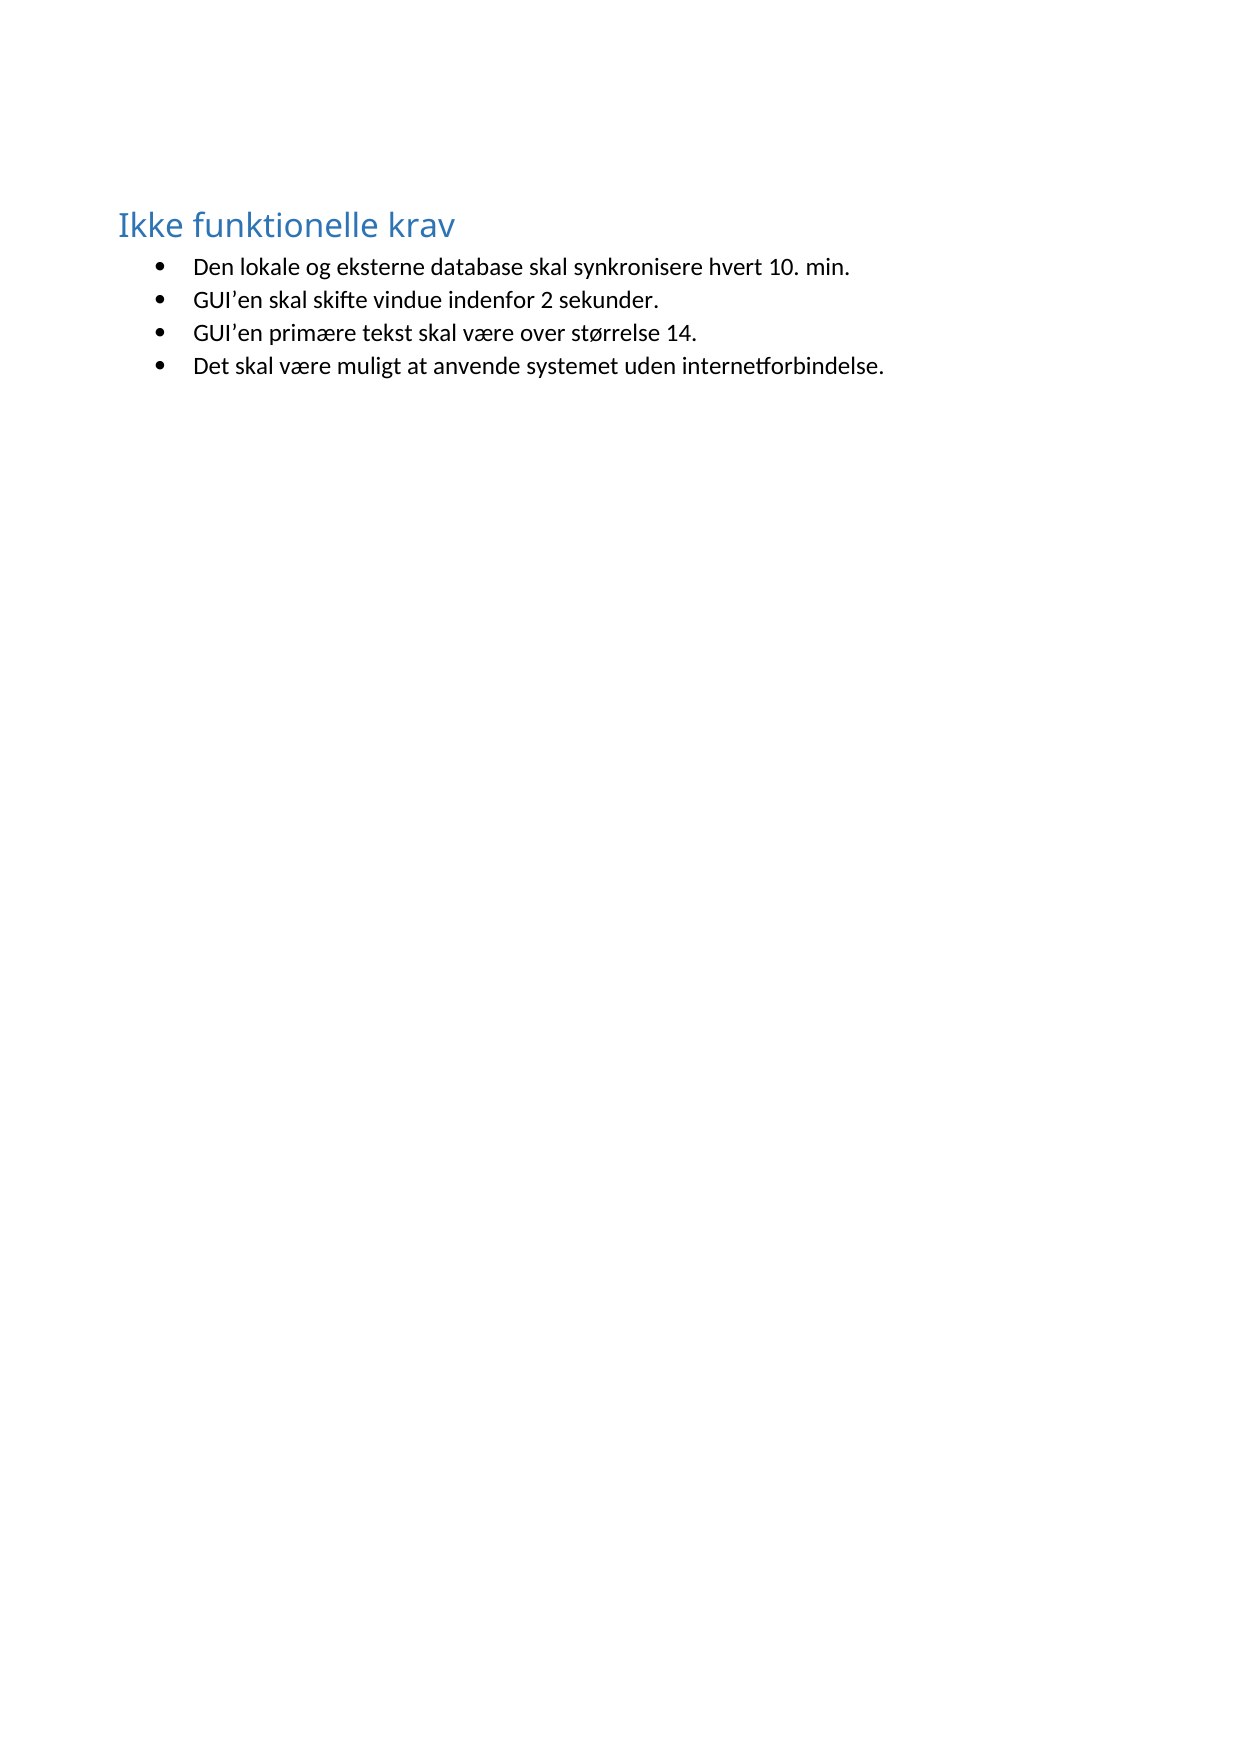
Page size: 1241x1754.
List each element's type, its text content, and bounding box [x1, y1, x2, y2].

list Den lokale og eksterne database skal synkronisere hvert 10. min. [156, 251, 1122, 282]
list Det skal være muligt at anvende systemet uden internetforbindelse. [156, 350, 1122, 380]
list GUI’en skal skifte vindue indenfor 2 sekunder. [156, 284, 1122, 314]
subtitle Ikke funktionelle krav [118, 202, 1122, 248]
list GUI’en primære tekst skal være over størrelse 14. [156, 317, 1122, 347]
